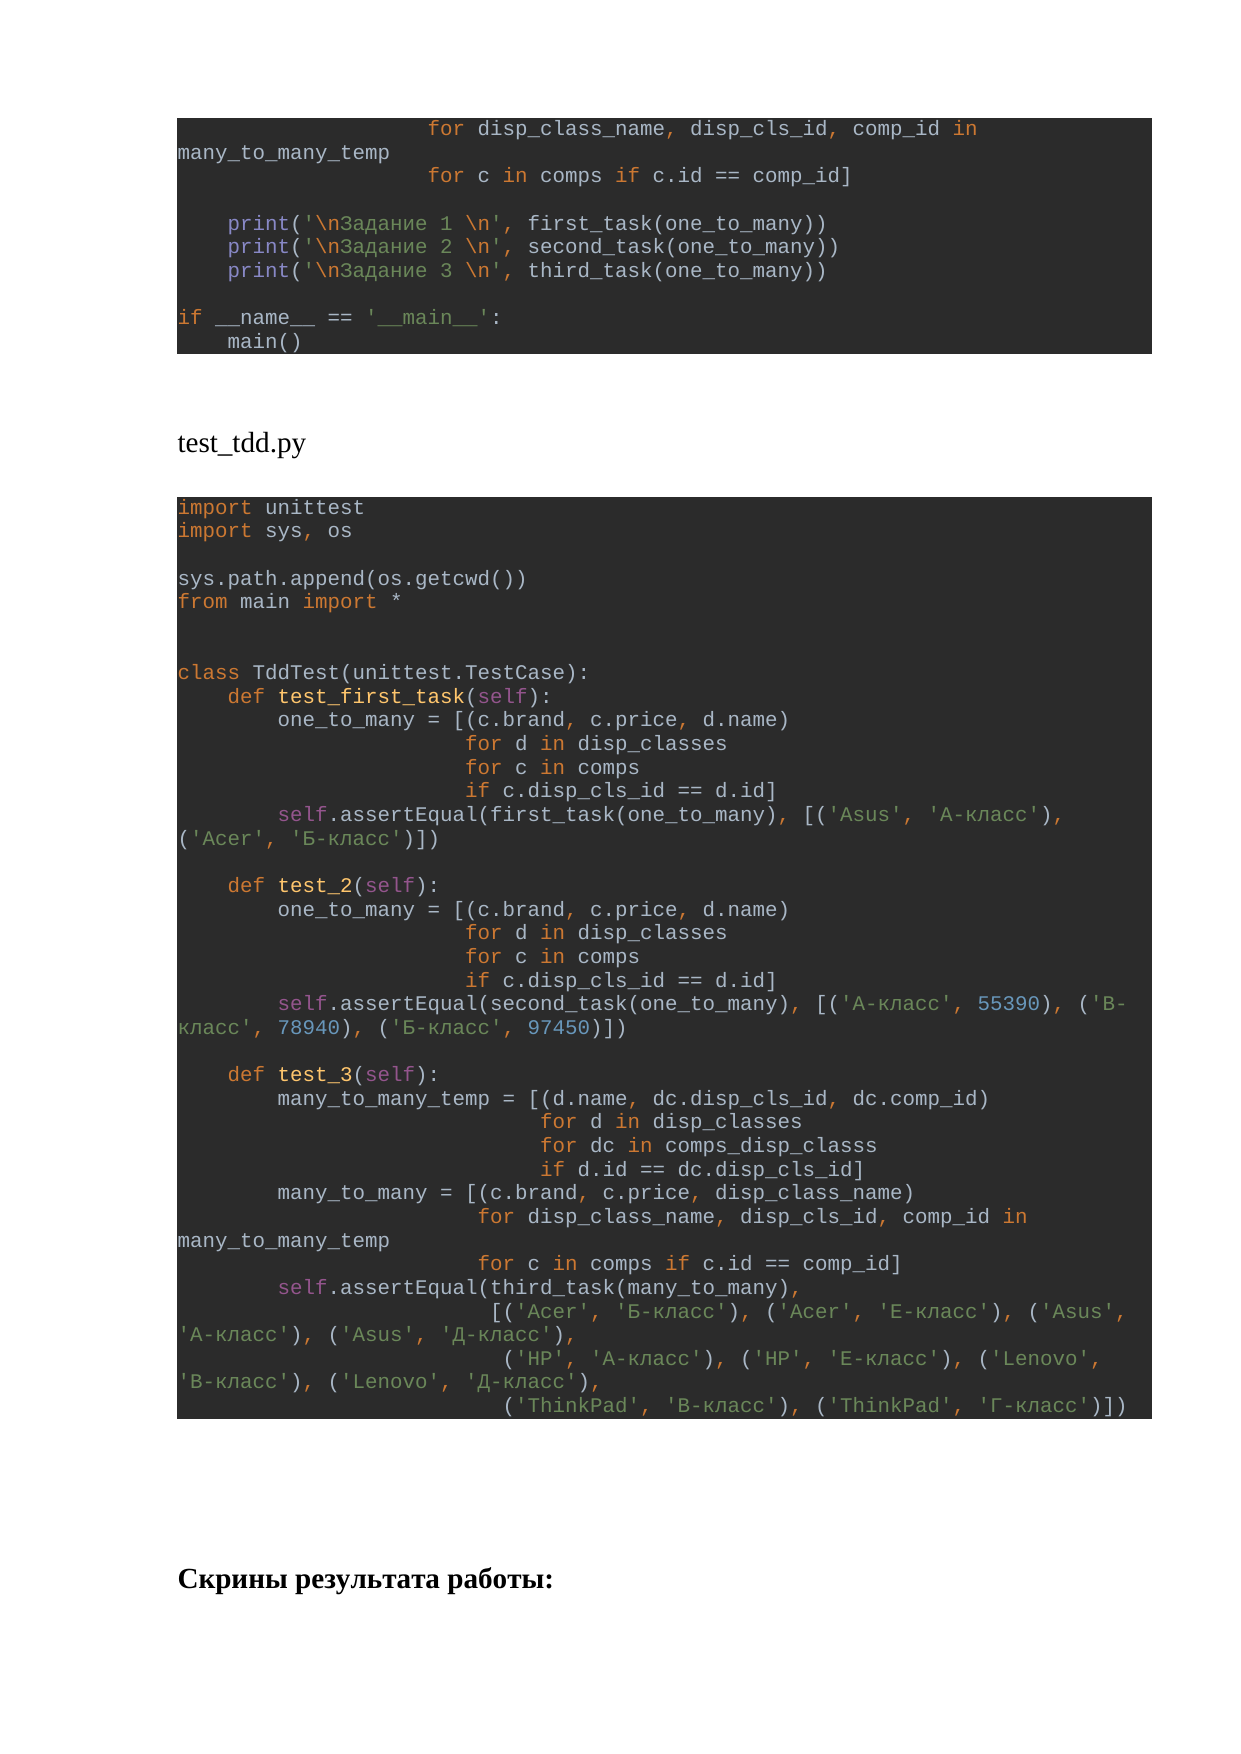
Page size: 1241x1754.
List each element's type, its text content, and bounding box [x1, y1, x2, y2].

text Скрины результата работы: [177, 1561, 1122, 1594]
text test_tdd.py [177, 426, 1122, 459]
text import unittest import sys, os sys.path.append(os.getcwd()) from main import * class TddTest(unittest.TestCase): def test_first_task(self): one_to_many = [(c.brand, c.price, d.name) for d in disp_classes for c in comps if c.disp_cls_id == d.id] self.assertEqual(first_task(one_to_many), [('Asus', 'А-класс'), ('Acer', 'Б-класс')]) def test_2(self): one_to_many = [(c.brand, c.price, d.name) for d in disp_classes for c in comps if c.disp_cls_id == d.id] self.assertEqual(second_task(one_to_many), [('А-класс', 55390), ('В-класс', 78940), ('Б-класс', 97450)]) def test_3(self): many_to_many_temp = [(d.name, dc.disp_cls_id, dc.comp_id) for d in disp_classes for dc in comps_disp_classs if d.id == dc.disp_cls_id] many_to_many = [(c.brand, c.price, disp_class_name) for disp_class_name, disp_cls_id, comp_id in many_to_many_temp for c in comps if c.id == comp_id] self.assertEqual(third_task(many_to_many), [('Acer', 'Б-класс'), ('Acer', 'Е-класс'), ('Asus', 'А-класс'), ('Asus', 'Д-класс'), ('HP', 'А-класс'), ('HP', 'Е-класс'), ('Lenovo', 'В-класс'), ('Lenovo', 'Д-класс'), ('ThinkPad', 'В-класс'), ('ThinkPad', 'Г-класс')]) [177, 497, 1152, 1419]
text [177, 118, 1152, 354]
